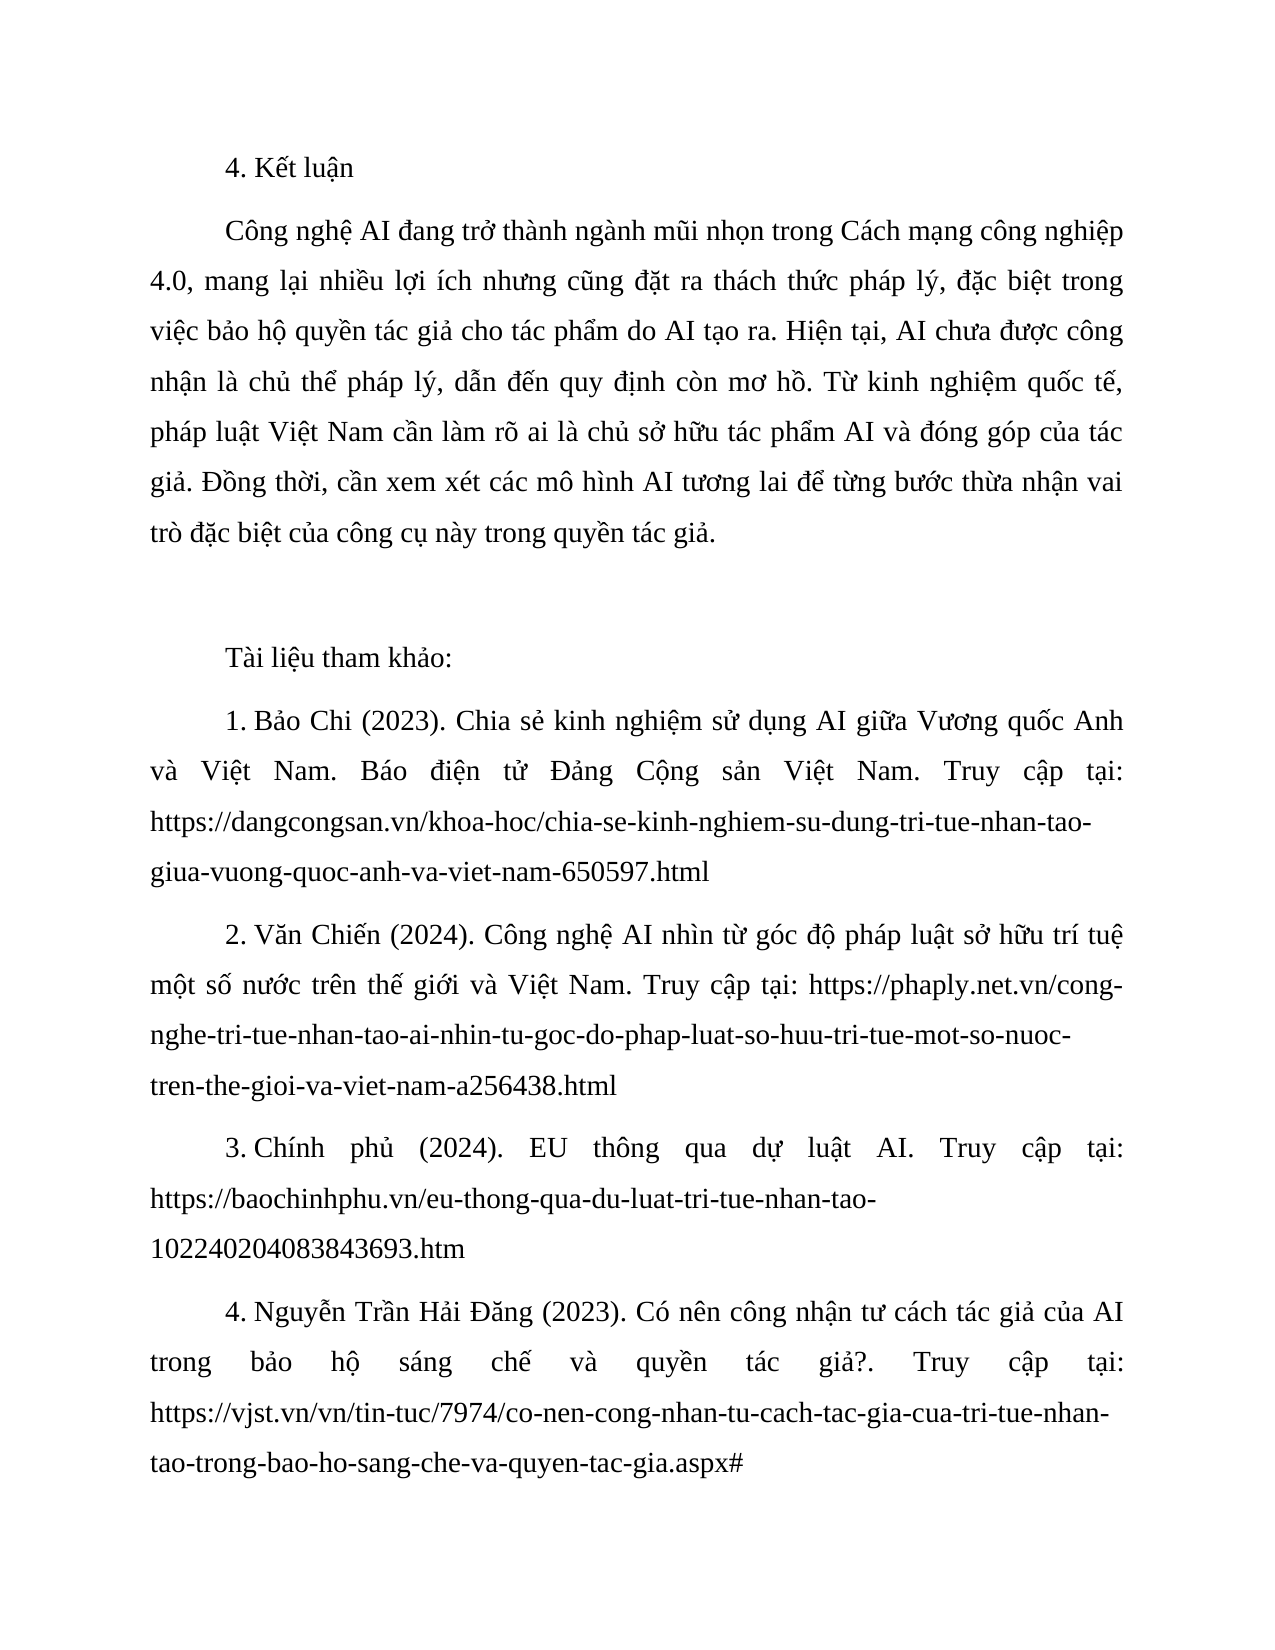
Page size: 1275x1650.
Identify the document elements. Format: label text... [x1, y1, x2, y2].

list Chính phủ (2024). EU thông qua dự luật AI. Truy cập tại: https://baochinhphu.vn/eu-thong-qua-du-luat-tri-tue-nhan-tao-102240204083843693.htm [150, 1131, 1125, 1265]
subtitle 4. Kết luận [150, 150, 1125, 183]
list Nguyễn Trần Hải Đăng (2023). Có nên công nhận tư cách tác giả của AI trong bảo hộ sáng chế và quyền tác giả?. Truy cập tại: https://vjst.vn/vn/tin-tuc/7974/co-nen-cong-nhan-tu-cach-tac-gia-cua-tri-tue-nhan-tao-trong-bao-ho-sang-che-va-quyen-tac-gia.aspx# [150, 1294, 1125, 1478]
list Bảo Chi (2023). Chia sẻ kinh nghiệm sử dụng AI giữa Vương quốc Anh và Việt Nam. Báo điện tử Đảng Cộng sản Việt Nam. Truy cập tại: https://dangcongsan.vn/khoa-hoc/chia-se-kinh-nghiem-su-dung-tri-tue-nhan-tao-giua-vuong-quoc-anh-va-viet-nam-650597.html [150, 703, 1125, 888]
text Tài liệu tham khảo: [150, 640, 1125, 674]
text Công nghệ AI đang trở thành ngành mũi nhọn trong Cách mạng công nghiệp 4.0, mang lại nhiều lợi ích nhưng cũng đặt ra thách thức pháp lý, đặc biệt trong việc bảo hộ quyền tác giả cho tác phẩm do AI tạo ra. Hiện tại, AI chưa được công nhận là chủ thể pháp lý, dẫn đến quy định còn mơ hồ. Từ kinh nghiệm quốc tế, pháp luật Việt Nam cần làm rõ ai là chủ sở hữu tác phẩm AI và đóng góp của tác giả. Đồng thời, cần xem xét các mô hình AI tương lai để từng bước thừa nhận vai trò đặc biệt của công cụ này trong quyền tác giả. [150, 213, 1125, 548]
list Văn Chiến (2024). Công nghệ AI nhìn từ góc độ pháp luật sở hữu trí tuệ một số nước trên thế giới và Việt Nam. Truy cập tại: https://phaply.net.vn/cong-nghe-tri-tue-nhan-tao-ai-nhin-tu-goc-do-phap-luat-so-huu-tri-tue-mot-so-nuoc-tren-the-gioi-va-viet-nam-a256438.html [150, 917, 1125, 1101]
